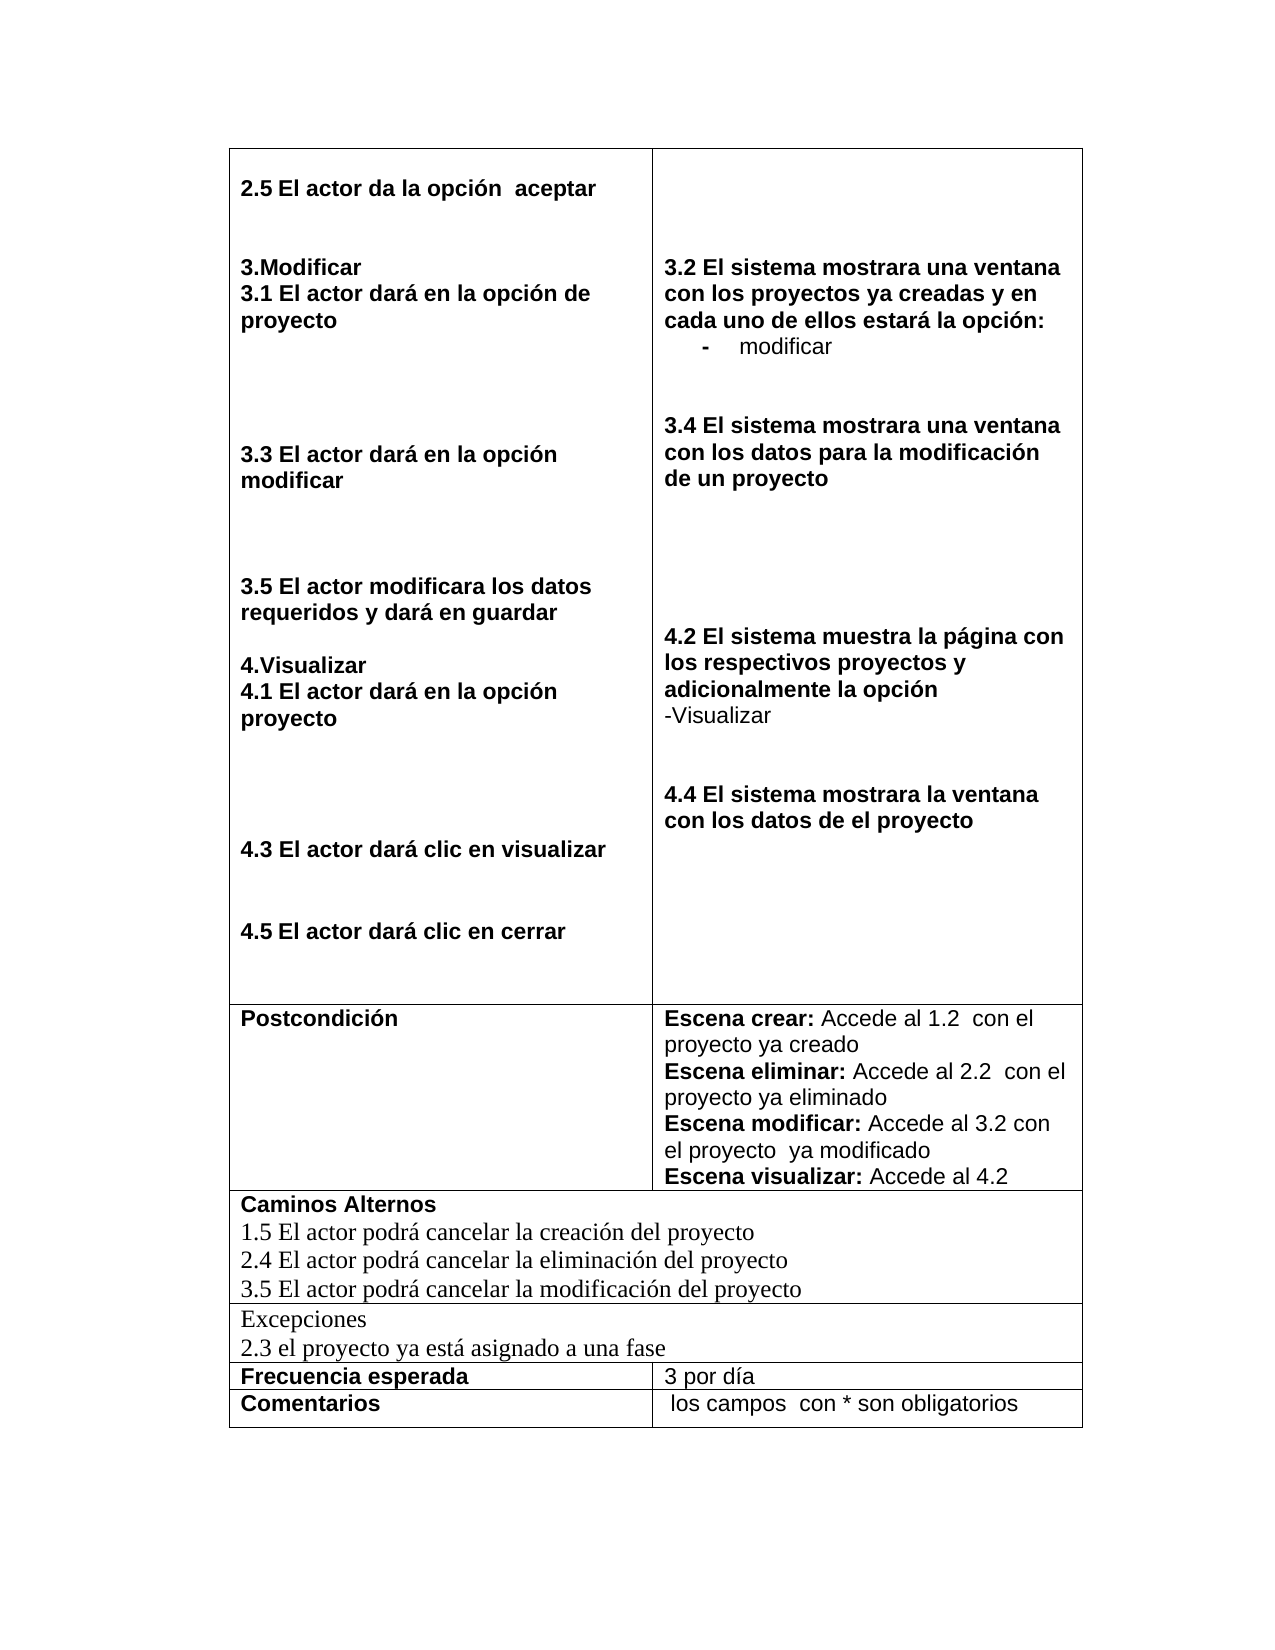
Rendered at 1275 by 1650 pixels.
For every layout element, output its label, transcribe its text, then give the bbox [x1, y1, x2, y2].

table_cell Comentarios [230, 1390, 652, 1427]
table_cell Excepciones el proyecto ya está asignado a una fase [230, 1304, 1082, 1362]
table_cell Frecuencia esperada [230, 1363, 652, 1389]
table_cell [653, 149, 1082, 1004]
table_cell Caminos Alternos 1.5 El actor podrá cancelar la creación del proyecto 2.4 El actor podrá cancelar la eliminación del proyecto 3.5 El actor podrá cancelar la modificación del proyecto [230, 1191, 1082, 1303]
table_cell 3 por día [653, 1363, 1082, 1389]
table_cell Postcondición [230, 1005, 652, 1189]
table_cell los campos con * son obligatorios [653, 1390, 1082, 1427]
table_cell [230, 149, 652, 1004]
table_cell Escena crear: Accede al 1.2 con el proyecto ya creado Escena eliminar: Accede al 2.2 con el proyecto ya eliminado Escena modificar: Accede al 3.2 con el proyecto ya modificado Escena visualizar: Accede al 4.2 [653, 1005, 1082, 1189]
